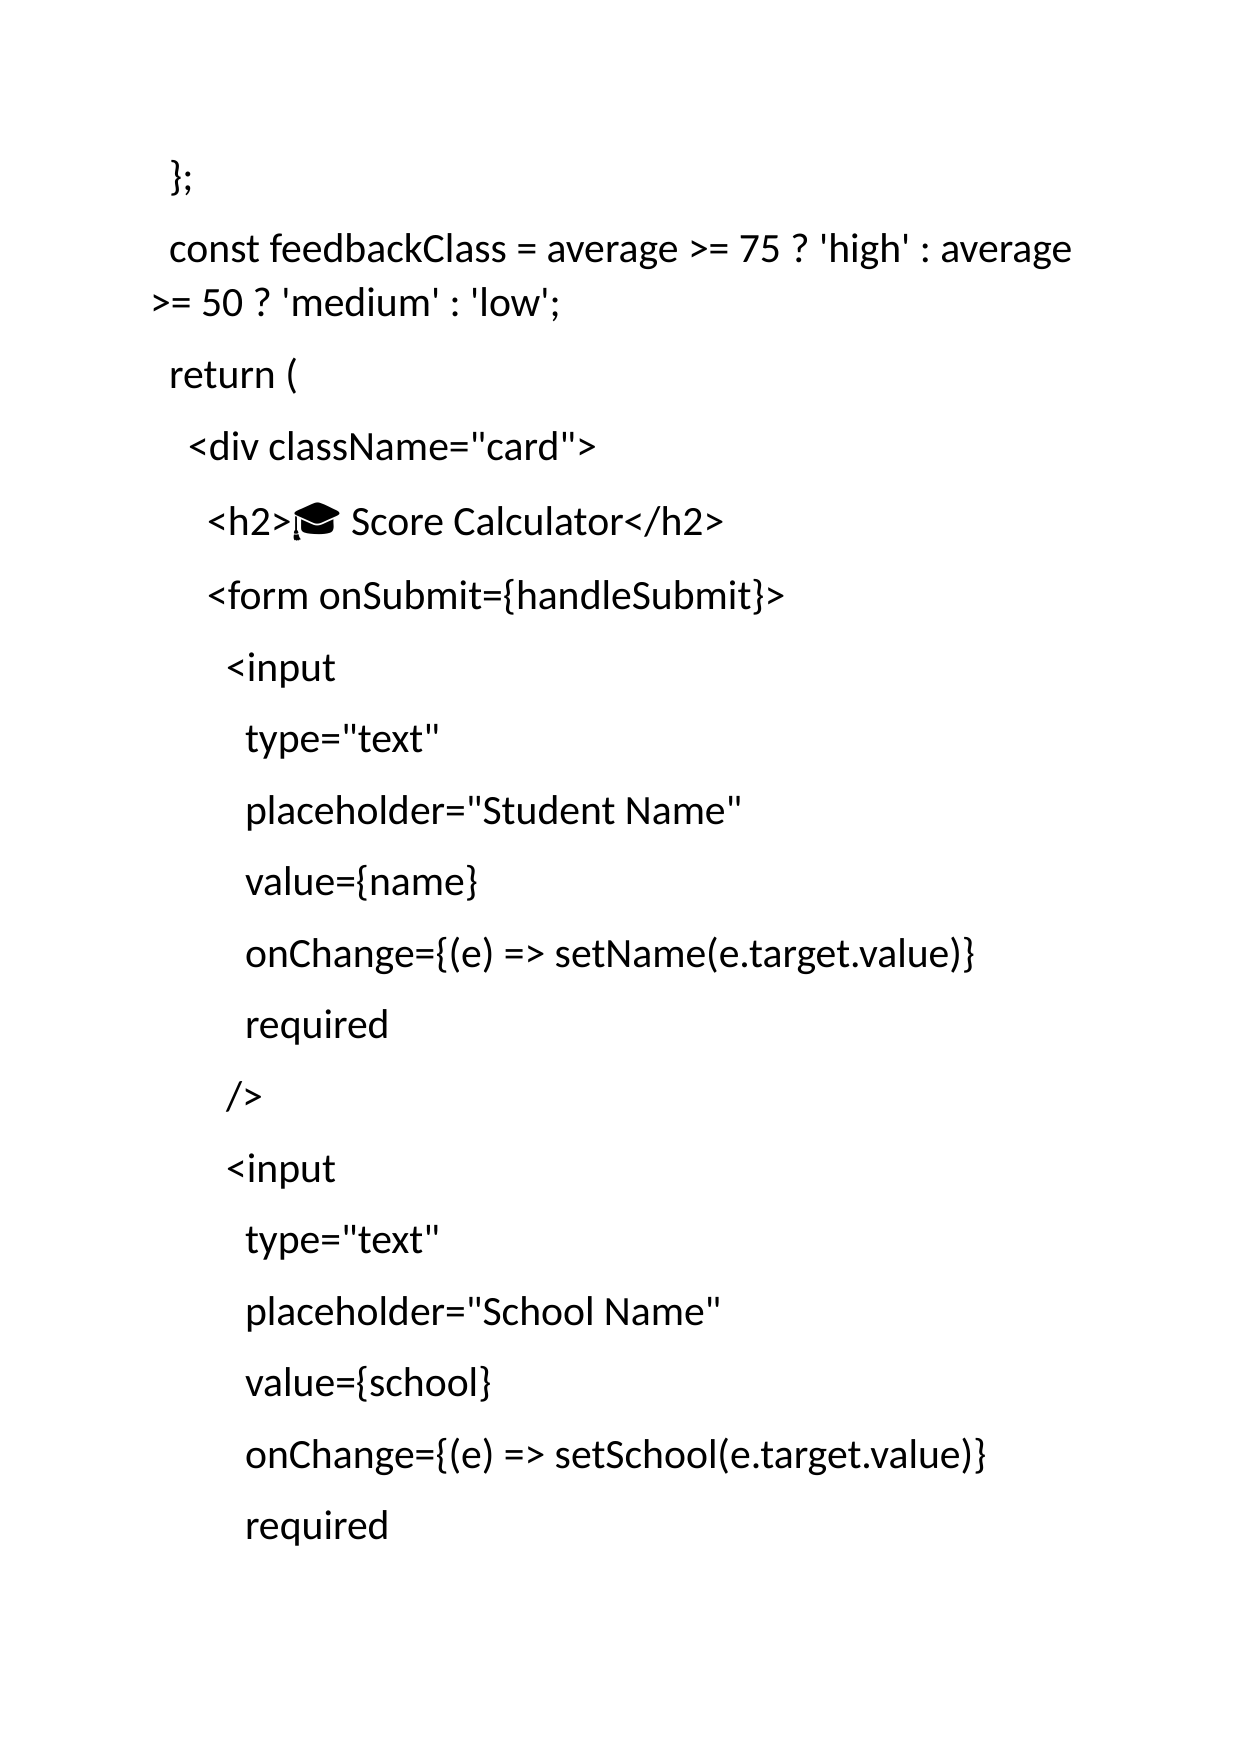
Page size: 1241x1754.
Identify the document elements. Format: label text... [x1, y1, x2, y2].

text onChange={(e) => setSchool(e.target.value)} [150, 1428, 1090, 1479]
text required [150, 1499, 1090, 1550]
text <input [150, 1142, 1090, 1192]
text }; [150, 150, 1090, 201]
text <h2>🎓 Score Calculator</h2> [150, 491, 1090, 548]
text return ( [150, 348, 1090, 399]
text type="text" [150, 712, 1090, 763]
text placeholder="School Name" [150, 1285, 1090, 1336]
text <form onSubmit={handleSubmit}> [150, 569, 1090, 620]
text type="text" [150, 1213, 1090, 1264]
text <div className="card"> [150, 419, 1090, 470]
text value={school} [150, 1356, 1090, 1407]
text /> [150, 1070, 1090, 1121]
text const feedbackClass = average >= 75 ? 'high' : average >= 50 ? 'medium' : 'low'; [150, 222, 1090, 327]
text placeholder="Student Name" [150, 784, 1090, 834]
text required [150, 998, 1090, 1049]
text <input [150, 641, 1090, 691]
text value={name} [150, 855, 1090, 906]
text onChange={(e) => setName(e.target.value)} [150, 927, 1090, 978]
